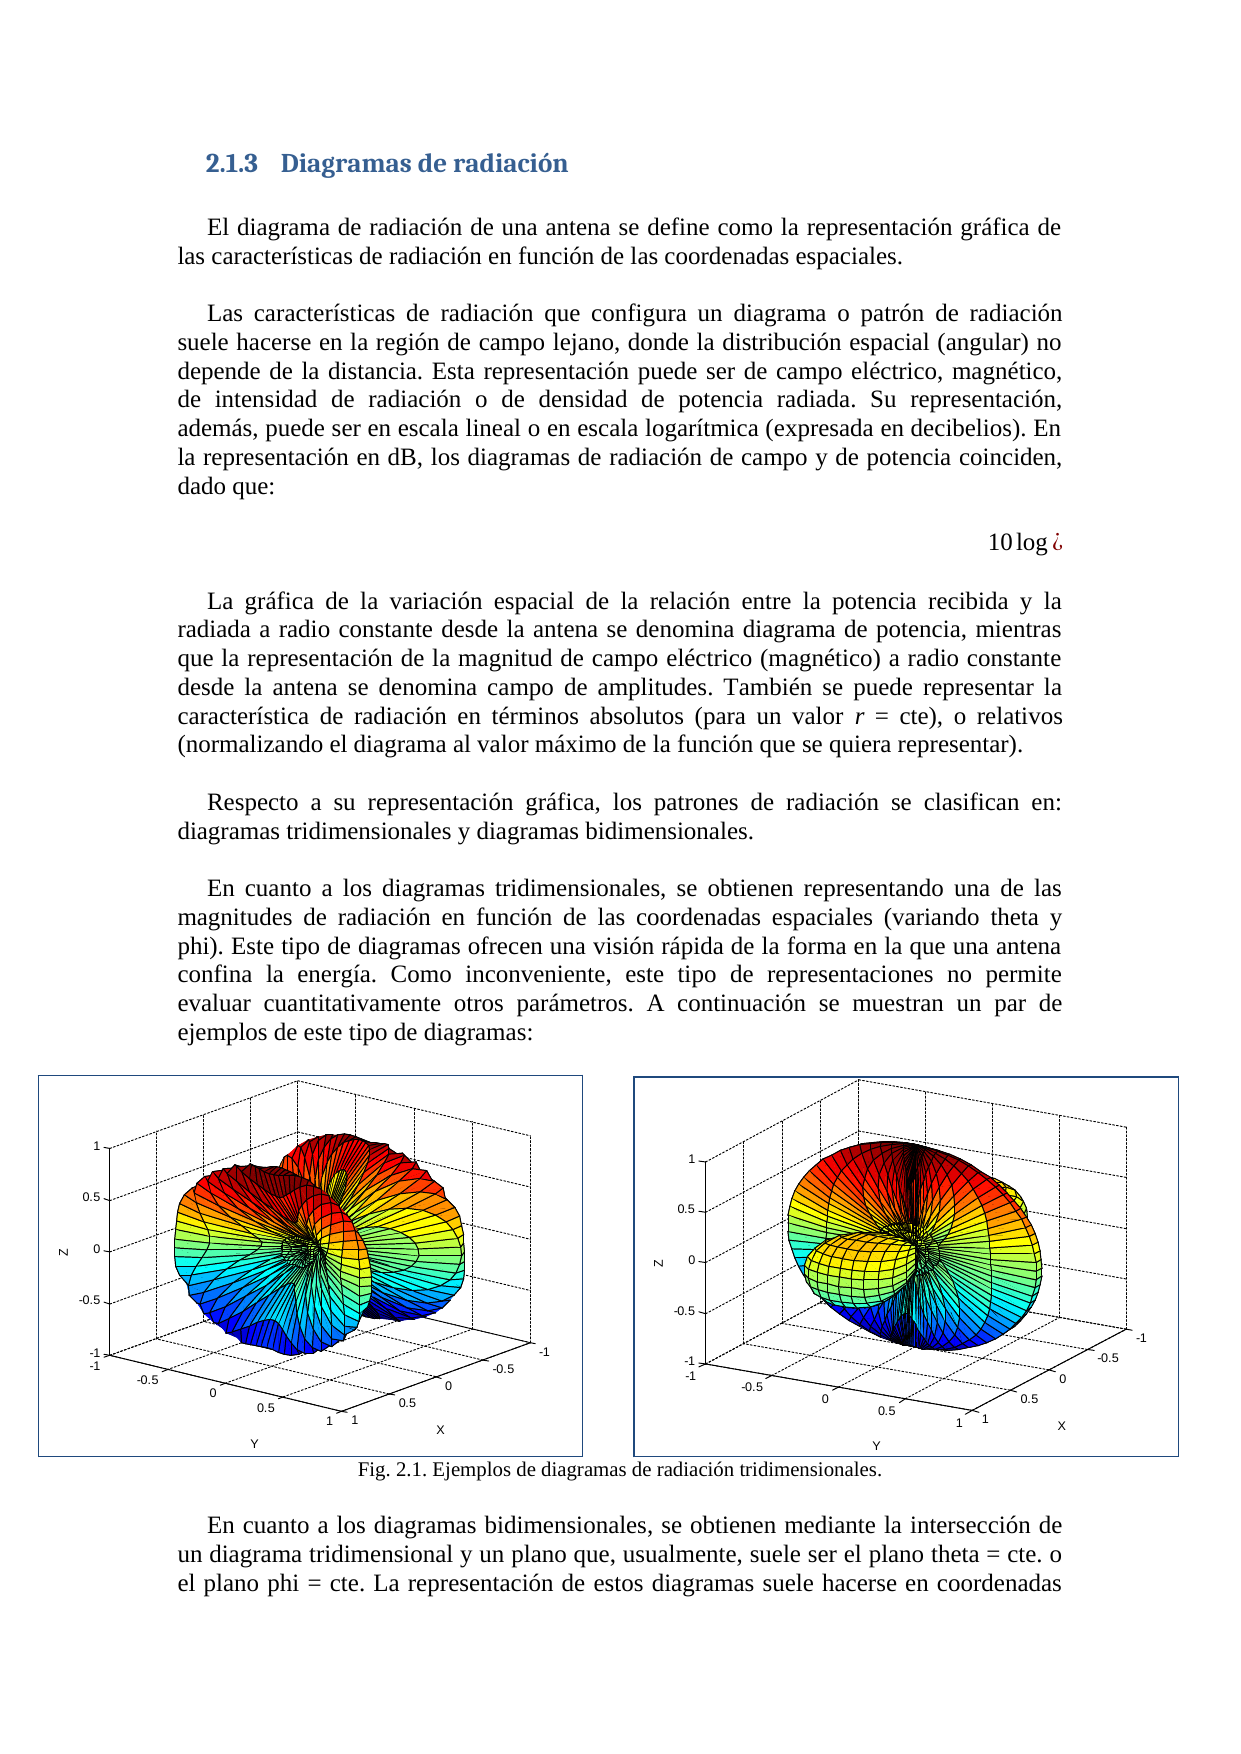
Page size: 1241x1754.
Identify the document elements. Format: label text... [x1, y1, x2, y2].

text La gráfica de la variación espacial de la relación entre la potencia recibida y la radiada a radio constante desde la antena se denomina diagrama de potencia, mientras que la representación de la magnitud de campo eléctrico (magnético) a radio constante desde la antena se denomina campo de amplitudes. También se puede representar la característica de radiación en términos absolutos (para un valor r = cte), o relativos (normalizando el diagrama al valor máximo de la función que se quiera representar). [177, 586, 1063, 758]
subtitle Diagramas de radiación [206, 148, 1063, 179]
text En cuanto a los diagramas tridimensionales, se obtienen representando una de las magnitudes de radiación en función de las coordenadas espaciales (variando theta y phi). Este tipo de diagramas ofrecen una visión rápida de la forma en la que una antena confina la energía. Como inconveniente, este tipo de representaciones no permite evaluar cuantitativamente otros parámetros. A continuación se muestran un par de ejemplos de este tipo de diagramas: [177, 873, 1063, 1046]
text Fig. 2.1. Ejemplos de diagramas de radiación tridimensionales. [177, 1457, 1063, 1481]
text Respecto a su representación gráfica, los patrones de radiación se clasifican en: diagramas tridimensionales y diagramas bidimensionales. [177, 787, 1063, 844]
text El diagrama de radiación de una antena se define como la representación gráfica de las características de radiación en función de las coordenadas espaciales. [177, 212, 1063, 269]
text Las características de radiación que configura un diagrama o patrón de radiación suele hacerse en la región de campo lejano, donde la distribución espacial (angular) no depende de la distancia. Esta representación puede ser de campo eléctrico, magnético, de intensidad de radiación o de densidad de potencia radiada. Su representación, además, puede ser en escala lineal o en escala logarítmica (expresada en decibelios). En la representación en dB, los diagramas de radiación de campo y de potencia coinciden, dado que: [177, 298, 1063, 499]
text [177, 1510, 1063, 1596]
